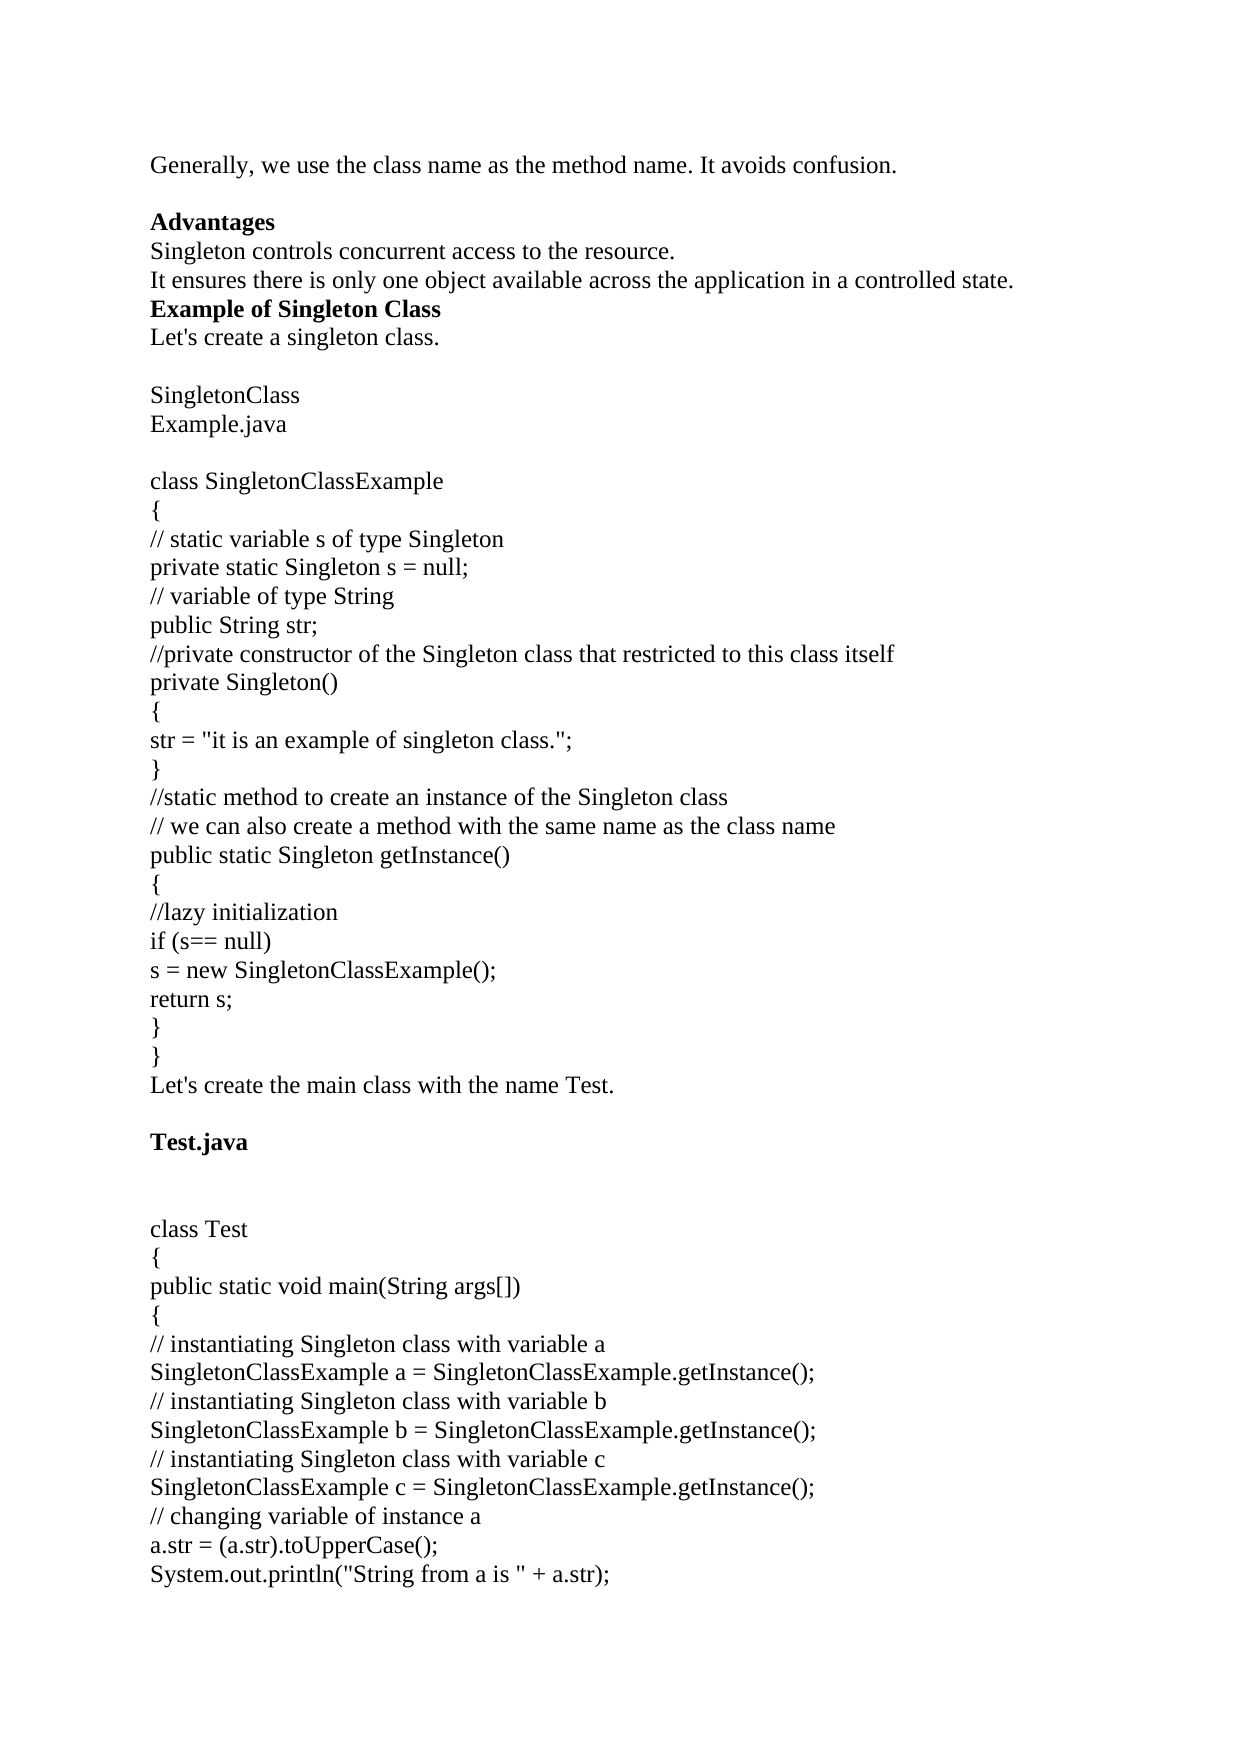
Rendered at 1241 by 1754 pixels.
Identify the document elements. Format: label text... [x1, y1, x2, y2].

text // variable of type String [150, 581, 1090, 610]
text //private constructor of the Singleton class that restricted to this class itself [150, 639, 1090, 667]
text { [150, 696, 1090, 725]
text Let's create the main class with the name Test. [150, 1070, 1090, 1099]
text return s; [150, 984, 1090, 1012]
text Test.java [150, 1127, 1090, 1156]
text public static void main(String args[]) [150, 1271, 1090, 1300]
text Example.java [150, 409, 1090, 437]
text // we can also create a method with the same name as the class name [150, 811, 1090, 840]
text } [150, 1041, 1090, 1070]
text { [150, 495, 1090, 524]
text SingletonClassExample a = SingletonClassExample.getInstance(); [150, 1357, 1090, 1386]
text //lazy initialization [150, 897, 1090, 926]
text } [150, 1012, 1090, 1041]
text // instantiating Singleton class with variable b [150, 1386, 1090, 1415]
text Example of Singleton Class [150, 294, 1090, 322]
text public static Singleton getInstance() [150, 840, 1090, 869]
text System.out.println("String from a is " + a.str); [150, 1559, 1090, 1587]
text SingletonClassExample b = SingletonClassExample.getInstance(); [150, 1415, 1090, 1444]
text SingletonClassExample c = SingletonClassExample.getInstance(); [150, 1472, 1090, 1501]
text s = new SingletonClassExample(); [150, 955, 1090, 984]
text a.str = (a.str).toUpperCase(); [150, 1530, 1090, 1559]
text Singleton controls concurrent access to the resource. [150, 236, 1090, 265]
text // static variable s of type Singleton [150, 524, 1090, 552]
text It ensures there is only one object available across the application in a controlled state. [150, 265, 1090, 294]
text class SingletonClassExample [150, 466, 1090, 495]
text // instantiating Singleton class with variable c [150, 1444, 1090, 1472]
text } [150, 754, 1090, 782]
text if (s== null) [150, 926, 1090, 955]
text public String str; [150, 610, 1090, 639]
text { [150, 869, 1090, 897]
text private Singleton() [150, 667, 1090, 696]
text // instantiating Singleton class with variable a [150, 1329, 1090, 1357]
text Advantages [150, 207, 1090, 236]
text Let's create a singleton class. [150, 322, 1090, 351]
text str = "it is an example of singleton class."; [150, 725, 1090, 754]
text Generally, we use the class name as the method name. It avoids confusion. [150, 150, 1090, 179]
text class Test [150, 1214, 1090, 1242]
text { [150, 1300, 1090, 1329]
text { [150, 1242, 1090, 1271]
text // changing variable of instance a [150, 1501, 1090, 1530]
text SingletonClass [150, 380, 1090, 409]
text //static method to create an instance of the Singleton class [150, 782, 1090, 811]
text private static Singleton s = null; [150, 552, 1090, 581]
